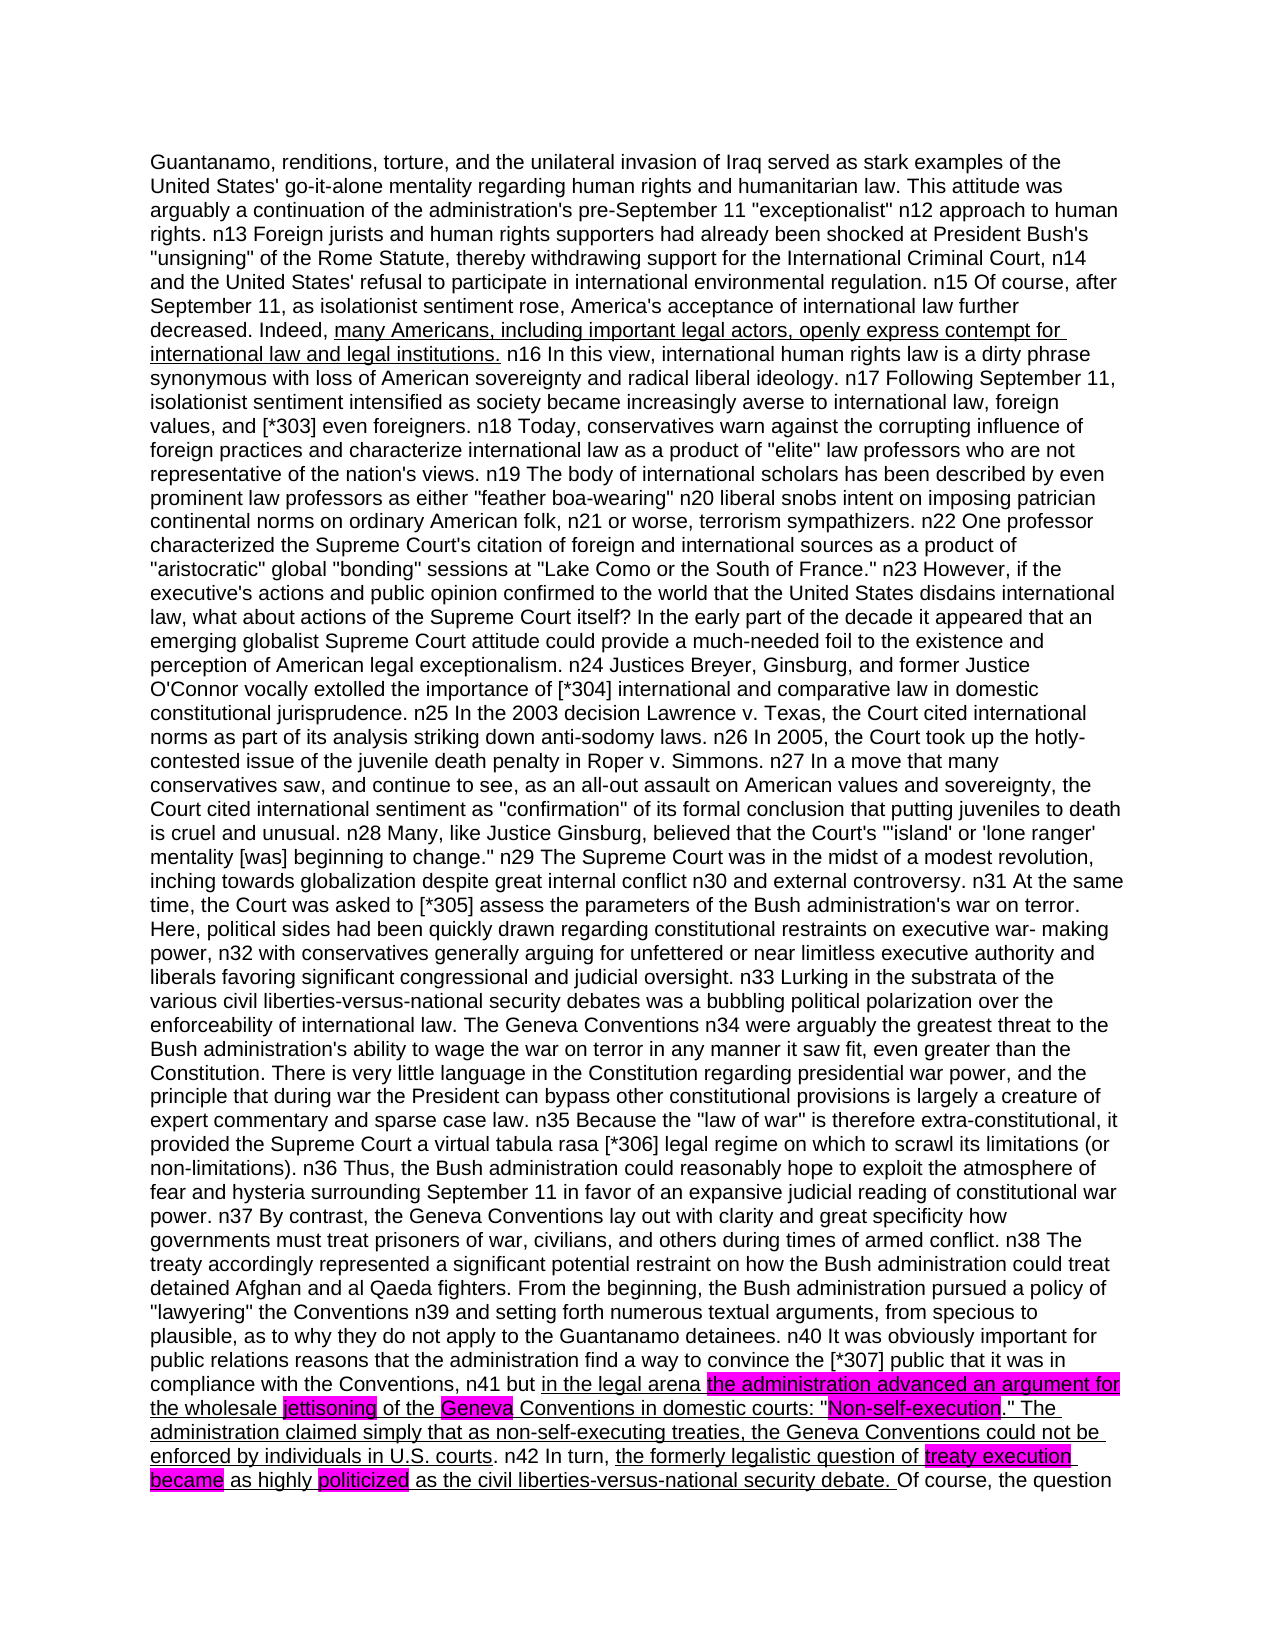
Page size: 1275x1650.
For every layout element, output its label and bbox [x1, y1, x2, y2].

text [150, 150, 1125, 1492]
